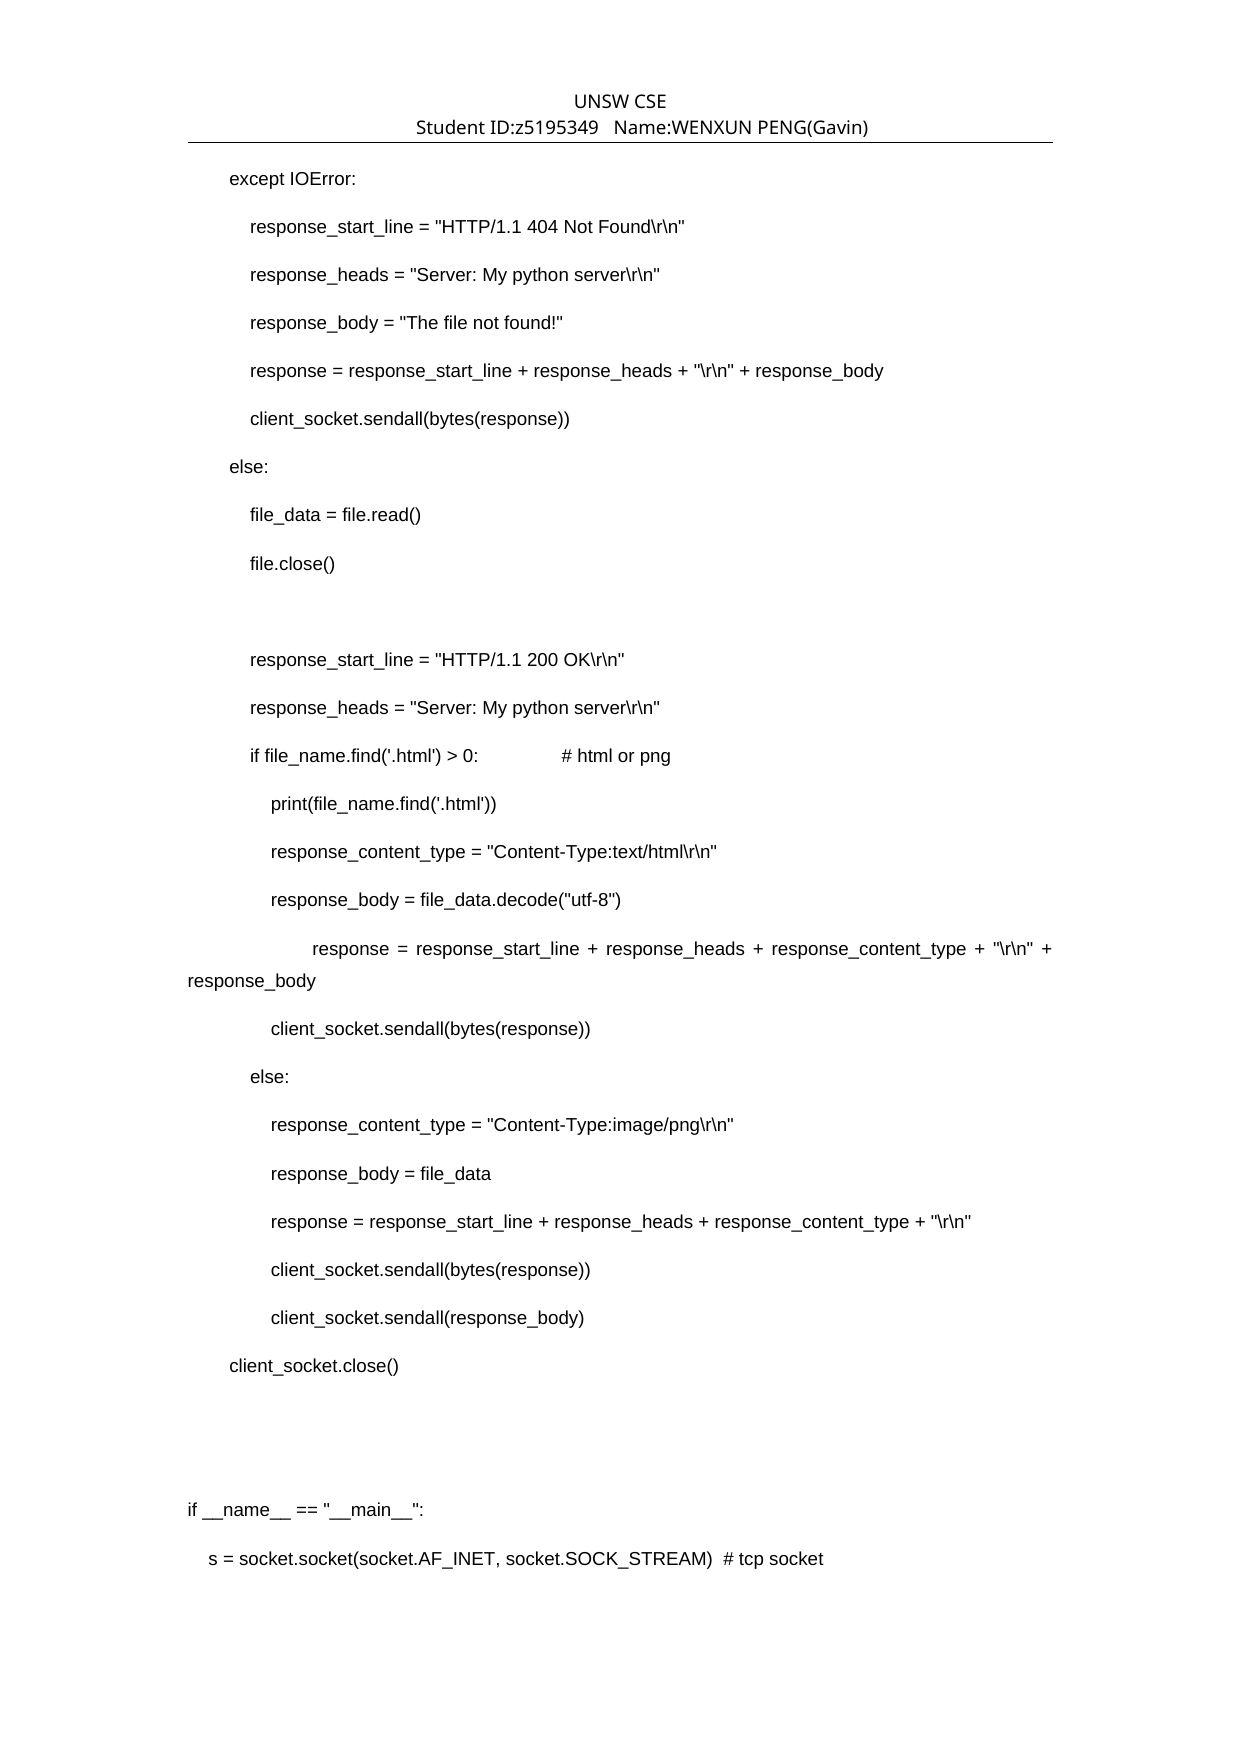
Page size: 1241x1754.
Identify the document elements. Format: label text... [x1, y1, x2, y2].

text response_heads = "Server: My python server\r\n" [187, 691, 1053, 724]
text response_body = file_data.decode("utf-8") [187, 884, 1053, 916]
text response = response_start_line + response_heads + response_content_type + "\r\n" + response_body [187, 932, 1053, 997]
text if __name__ == "__main__": [187, 1494, 1053, 1526]
text except IOError: [187, 162, 1053, 194]
text client_socket.sendall(response_body) [187, 1301, 1053, 1334]
text response_content_type = "Content-Type:text/html\r\n" [187, 836, 1053, 868]
text response_body = "The file not found!" [187, 306, 1053, 339]
text response_content_type = "Content-Type:image/png\r\n" [187, 1109, 1053, 1141]
text response_heads = "Server: My python server\r\n" [187, 258, 1053, 291]
text s = socket.socket(socket.AF_INET, socket.SOCK_STREAM) # tcp socket [187, 1542, 1053, 1574]
text client_socket.sendall(bytes(response)) [187, 1253, 1053, 1286]
text if file_name.find('.html') > 0: # html or png [187, 739, 1053, 772]
text response = response_start_line + response_heads + "\r\n" + response_body [187, 354, 1053, 387]
text file_data = file.read() [187, 499, 1053, 531]
text client_socket.sendall(bytes(response)) [187, 403, 1053, 435]
text else: [187, 1061, 1053, 1093]
text else: [187, 451, 1053, 483]
text response_body = file_data [187, 1157, 1053, 1189]
text client_socket.close() [187, 1349, 1053, 1382]
text file.close() [187, 547, 1053, 579]
text client_socket.sendall(bytes(response)) [187, 1013, 1053, 1045]
text response_start_line = "HTTP/1.1 200 OK\r\n" [187, 643, 1053, 676]
text response_start_line = "HTTP/1.1 404 Not Found\r\n" [187, 210, 1053, 243]
text response = response_start_line + response_heads + response_content_type + "\r\n" [187, 1205, 1053, 1238]
text print(file_name.find('.html')) [187, 788, 1053, 820]
